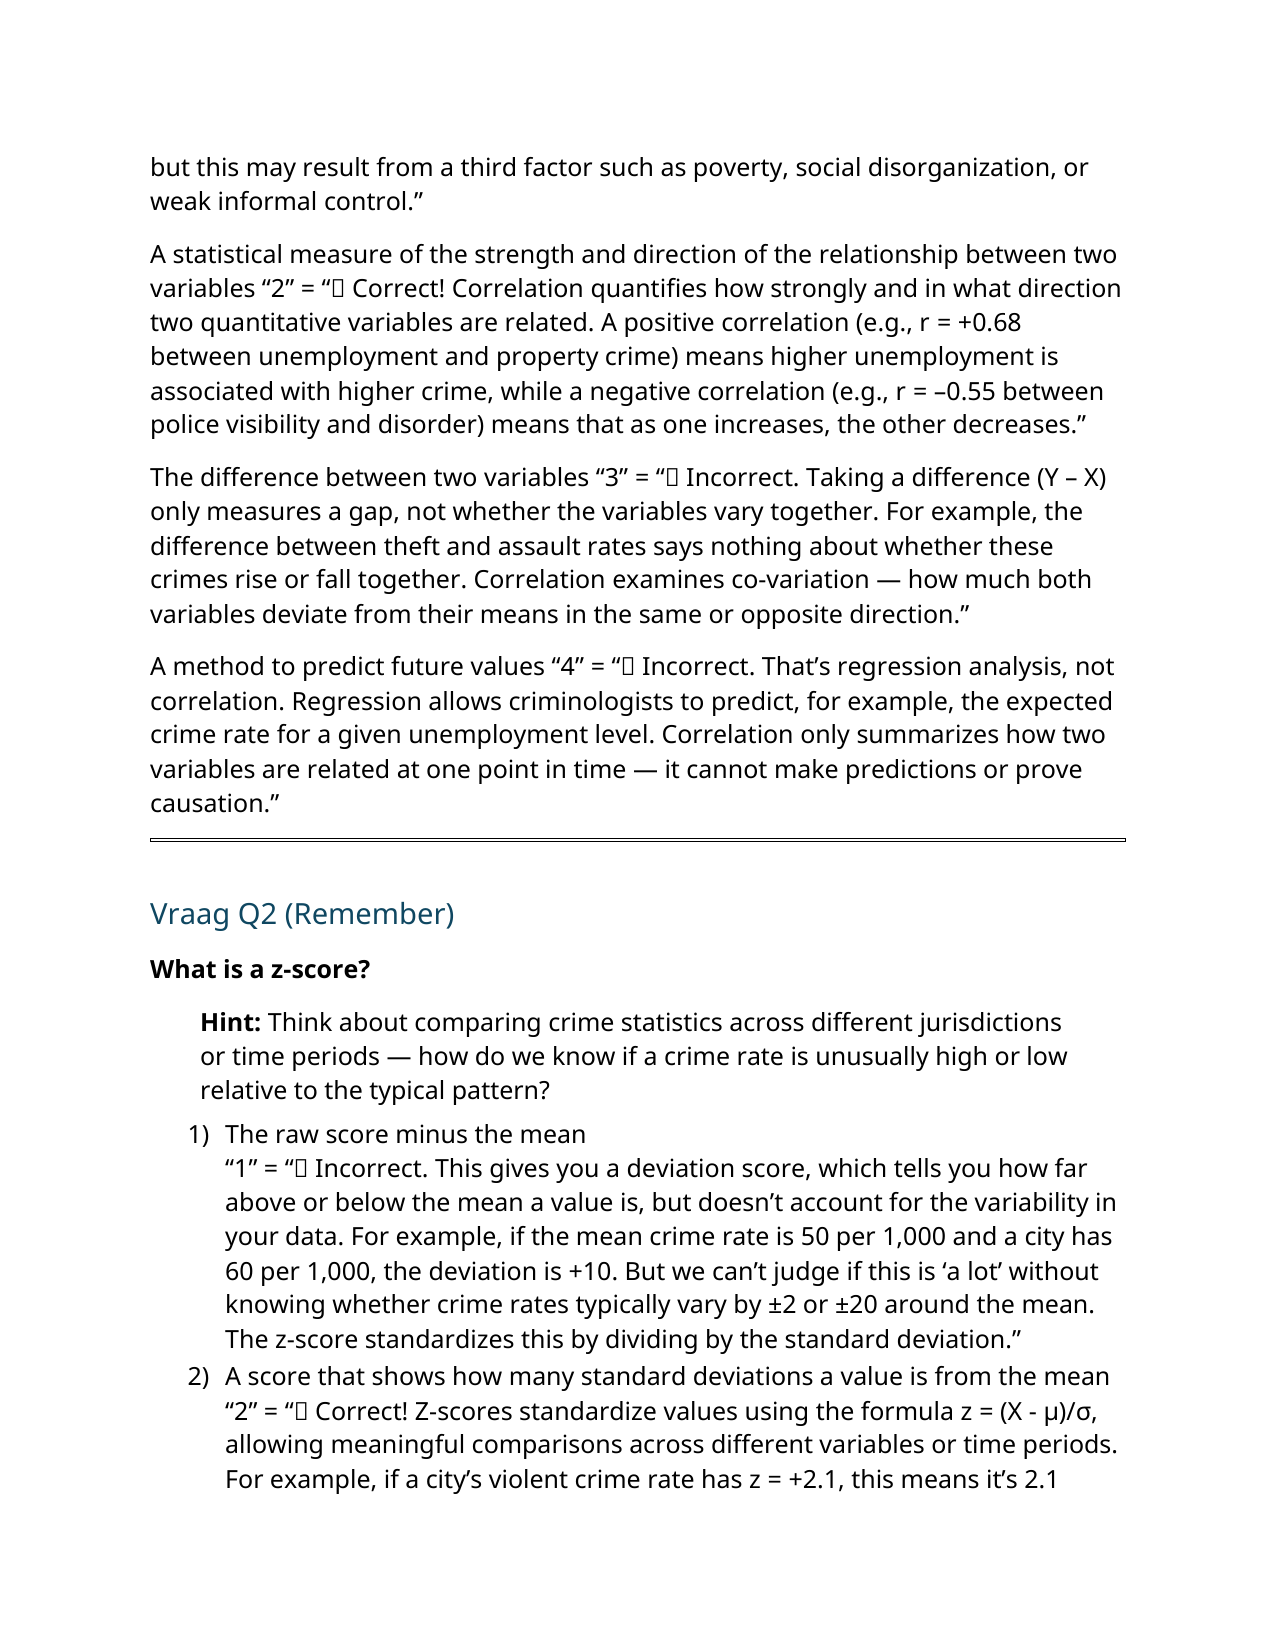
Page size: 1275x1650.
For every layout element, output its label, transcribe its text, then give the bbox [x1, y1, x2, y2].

text What is a z-score? [150, 951, 1125, 986]
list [187, 1359, 1125, 1495]
text A statistical measure of the strength and direction of the relationship between two variables “2” = “✅ Correct! Correlation quantifies how strongly and in what direction two quantitative variables are related. A positive correlation (e.g., r = +0.68 between unemployment and property crime) means higher unemployment is associated with higher crime, while a negative correlation (e.g., r = –0.55 between police visibility and disorder) means that as one increases, the other decreases.” [150, 237, 1125, 441]
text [150, 150, 1125, 218]
text Hint: Think about comparing crime statistics across different jurisdictions or time periods — how do we know if a crime rate is unusually high or low relative to the typical pattern? [200, 1004, 1075, 1106]
text The difference between two variables “3” = “❌ Incorrect. Taking a difference (Y – X) only measures a gap, not whether the variables vary together. For example, the difference between theft and assault rates says nothing about whether these crimes rise or fall together. Correlation examines co-variation — how much both variables deviate from their means in the same or opposite direction.” [150, 460, 1125, 630]
text A method to predict future values “4” = “❌ Incorrect. That’s regression analysis, not correlation. Regression allows criminologists to predict, for example, the expected crime rate for a given unemployment level. Correlation only summarizes how two variables are related at one point in time — it cannot make predictions or prove causation.” [150, 649, 1125, 819]
subtitle Vraag Q2 (Remember) [150, 893, 1125, 933]
list The raw score minus the mean “1” = “❌ Incorrect. This gives you a deviation score, which tells you how far above or below the mean a value is, but doesn’t account for the variability in your data. For example, if the mean crime rate is 50 per 1,000 and a city has 60 per 1,000, the deviation is +10. But we can’t judge if this is ‘a lot’ without knowing whether crime rates typically vary by ±2 or ±20 around the mean. The z-score standardizes this by dividing by the standard deviation.” [187, 1117, 1125, 1355]
